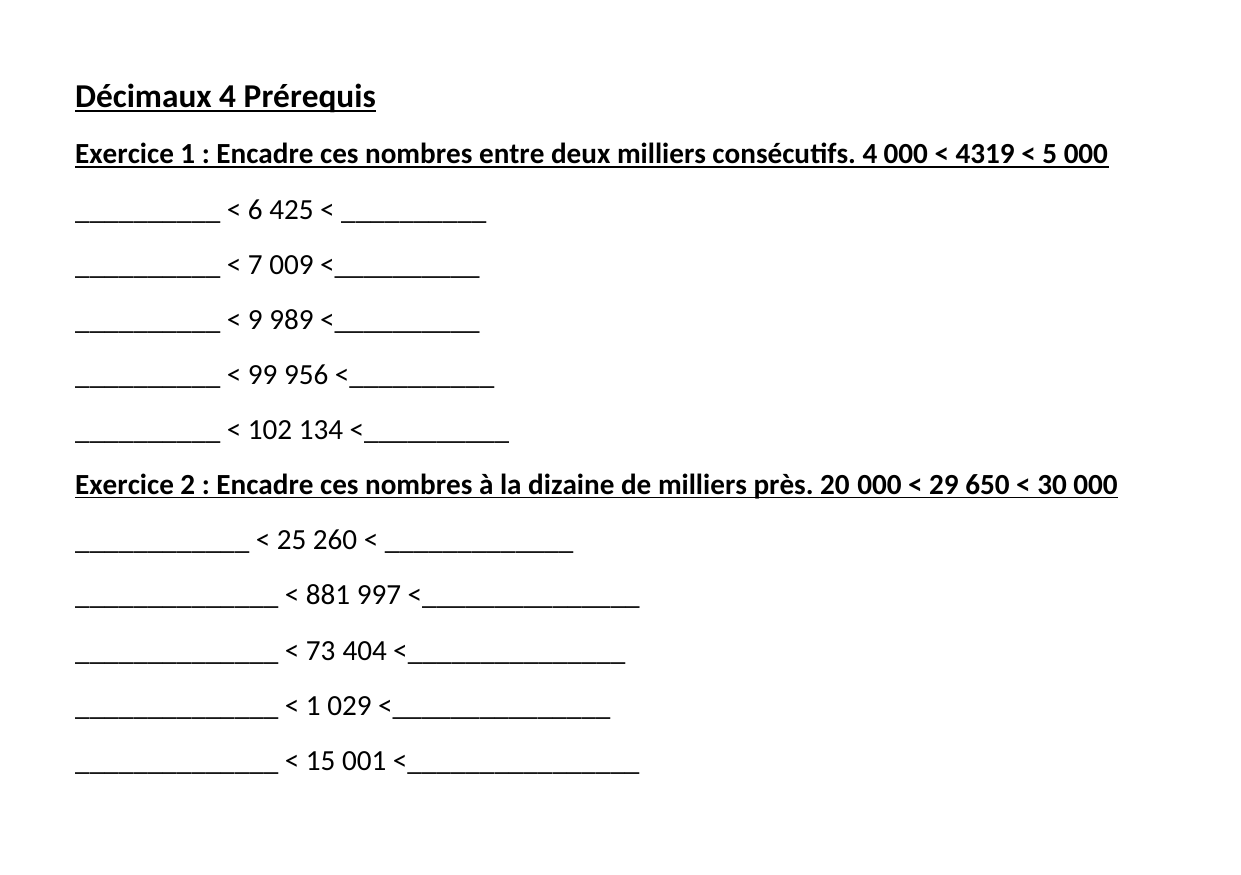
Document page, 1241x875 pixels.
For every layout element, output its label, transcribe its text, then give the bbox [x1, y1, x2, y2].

text ______________ < 881 997 <_______________ [75, 576, 1165, 612]
text __________ < 9 989 <__________ [75, 301, 1165, 337]
text ______________ < 1 029 <_______________ [75, 687, 1165, 722]
text __________ < 7 009 <__________ [75, 246, 1165, 281]
text ______________ < 73 404 <_______________ [75, 632, 1165, 667]
text Décimaux 4 Prérequis [75, 75, 1165, 116]
text ______________ < 15 001 <________________ [75, 742, 1165, 777]
text ____________ < 25 260 < _____________ [75, 521, 1165, 557]
text __________ < 102 134 <__________ [75, 411, 1165, 447]
text __________ < 99 956 <__________ [75, 356, 1165, 392]
text Exercice 2 : Encadre ces nombres à la dizaine de milliers près. 20 000 < 29 650 < 30 000 [75, 466, 1165, 502]
text Exercice 1 : Encadre ces nombres entre deux milliers consécutifs. 4 000 < 4319 < 5 000 [75, 136, 1165, 171]
text __________ < 6 425 < __________ [75, 191, 1165, 226]
